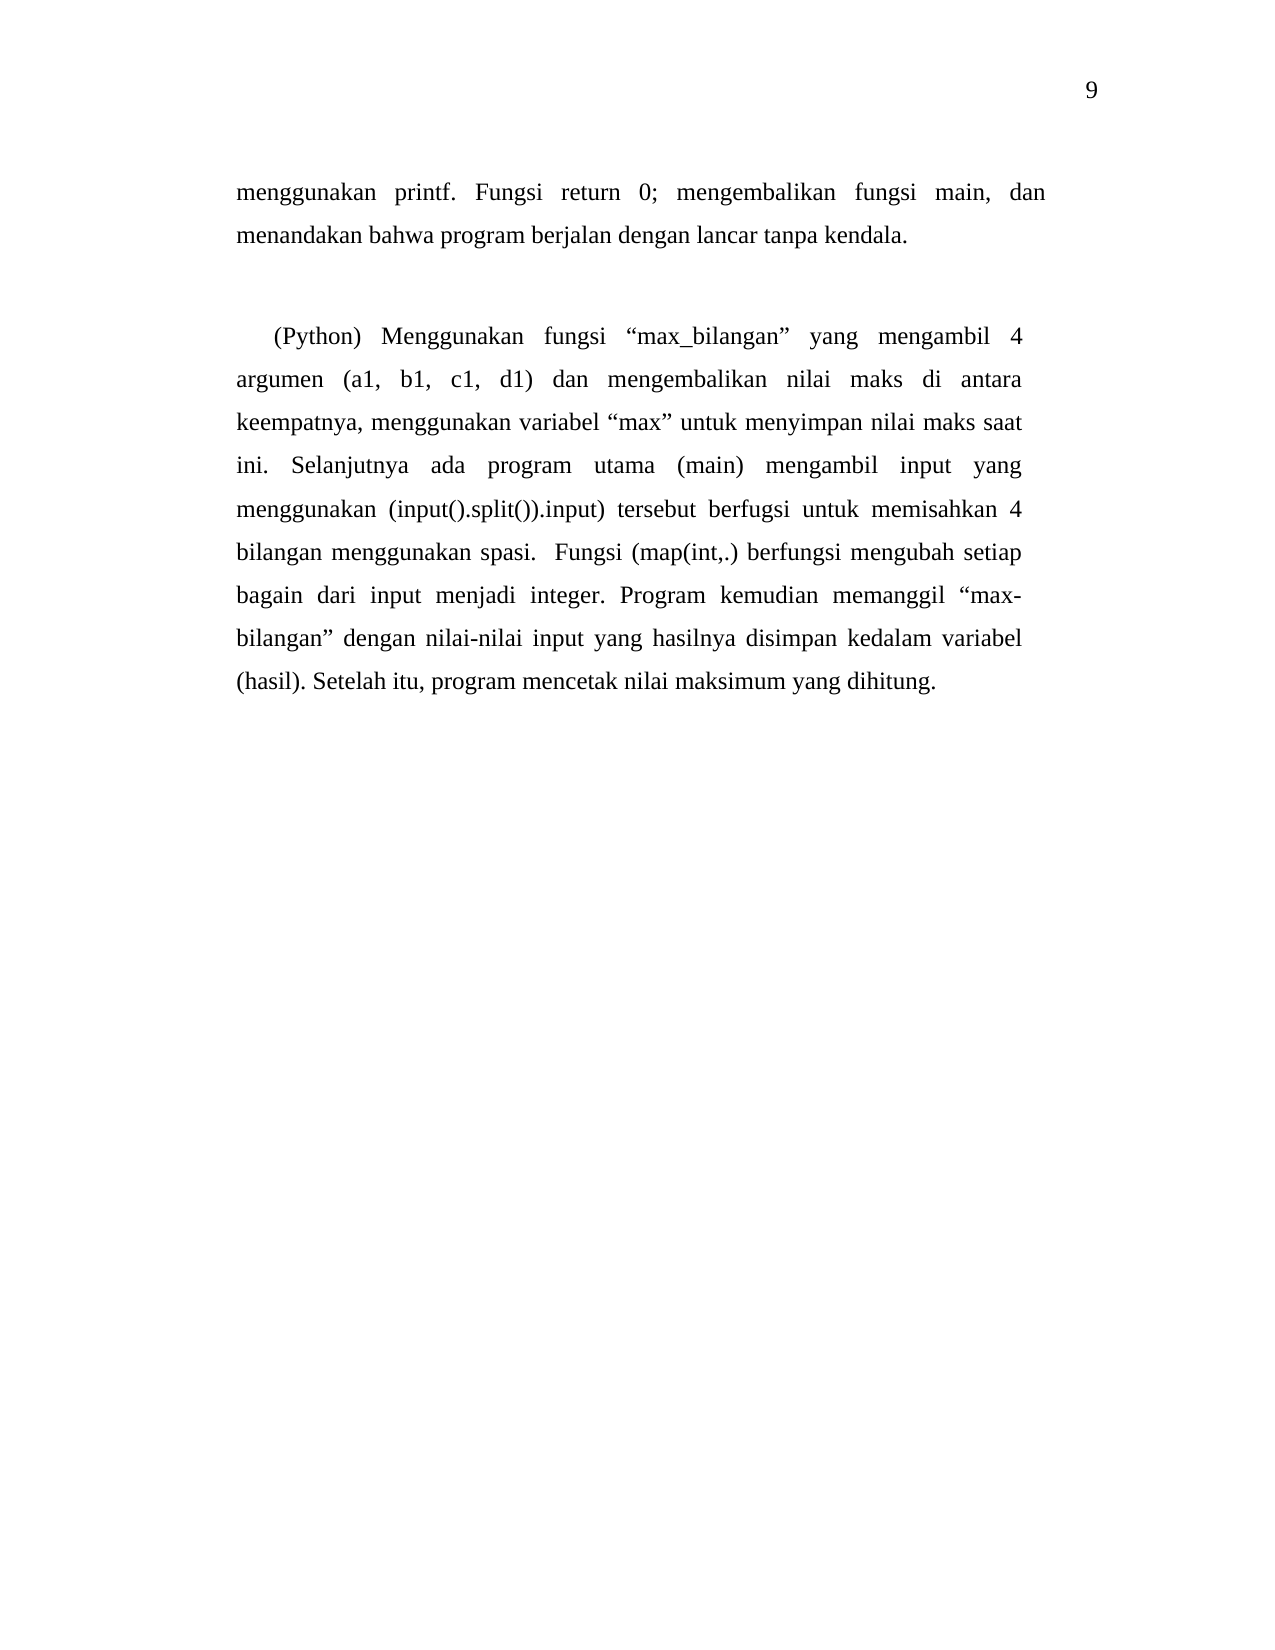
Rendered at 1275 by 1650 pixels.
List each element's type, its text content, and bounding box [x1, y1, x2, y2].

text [236, 177, 1046, 249]
text (Python) Menggunakan fungsi “max_bilangan” yang mengambil 4 argumen (a1, b1, c1, d1) dan mengembalikan nilai maks di antara keempatnya, menggunakan variabel “max” untuk menyimpan nilai maks saat ini. Selanjutnya ada program utama (main) mengambil input yang menggunakan (input().split()).input) tersebut berfugsi untuk memisahkan 4 bilangan menggunakan spasi. Fungsi (map(int,.) berfungsi mengubah setiap bagain dari input menjadi integer. Program kemudian memanggil “max-bilangan” dengan nilai-nilai input yang hasilnya disimpan kedalam variabel (hasil). Setelah itu, program mencetak nilai maksimum yang dihitung. [236, 321, 1023, 695]
